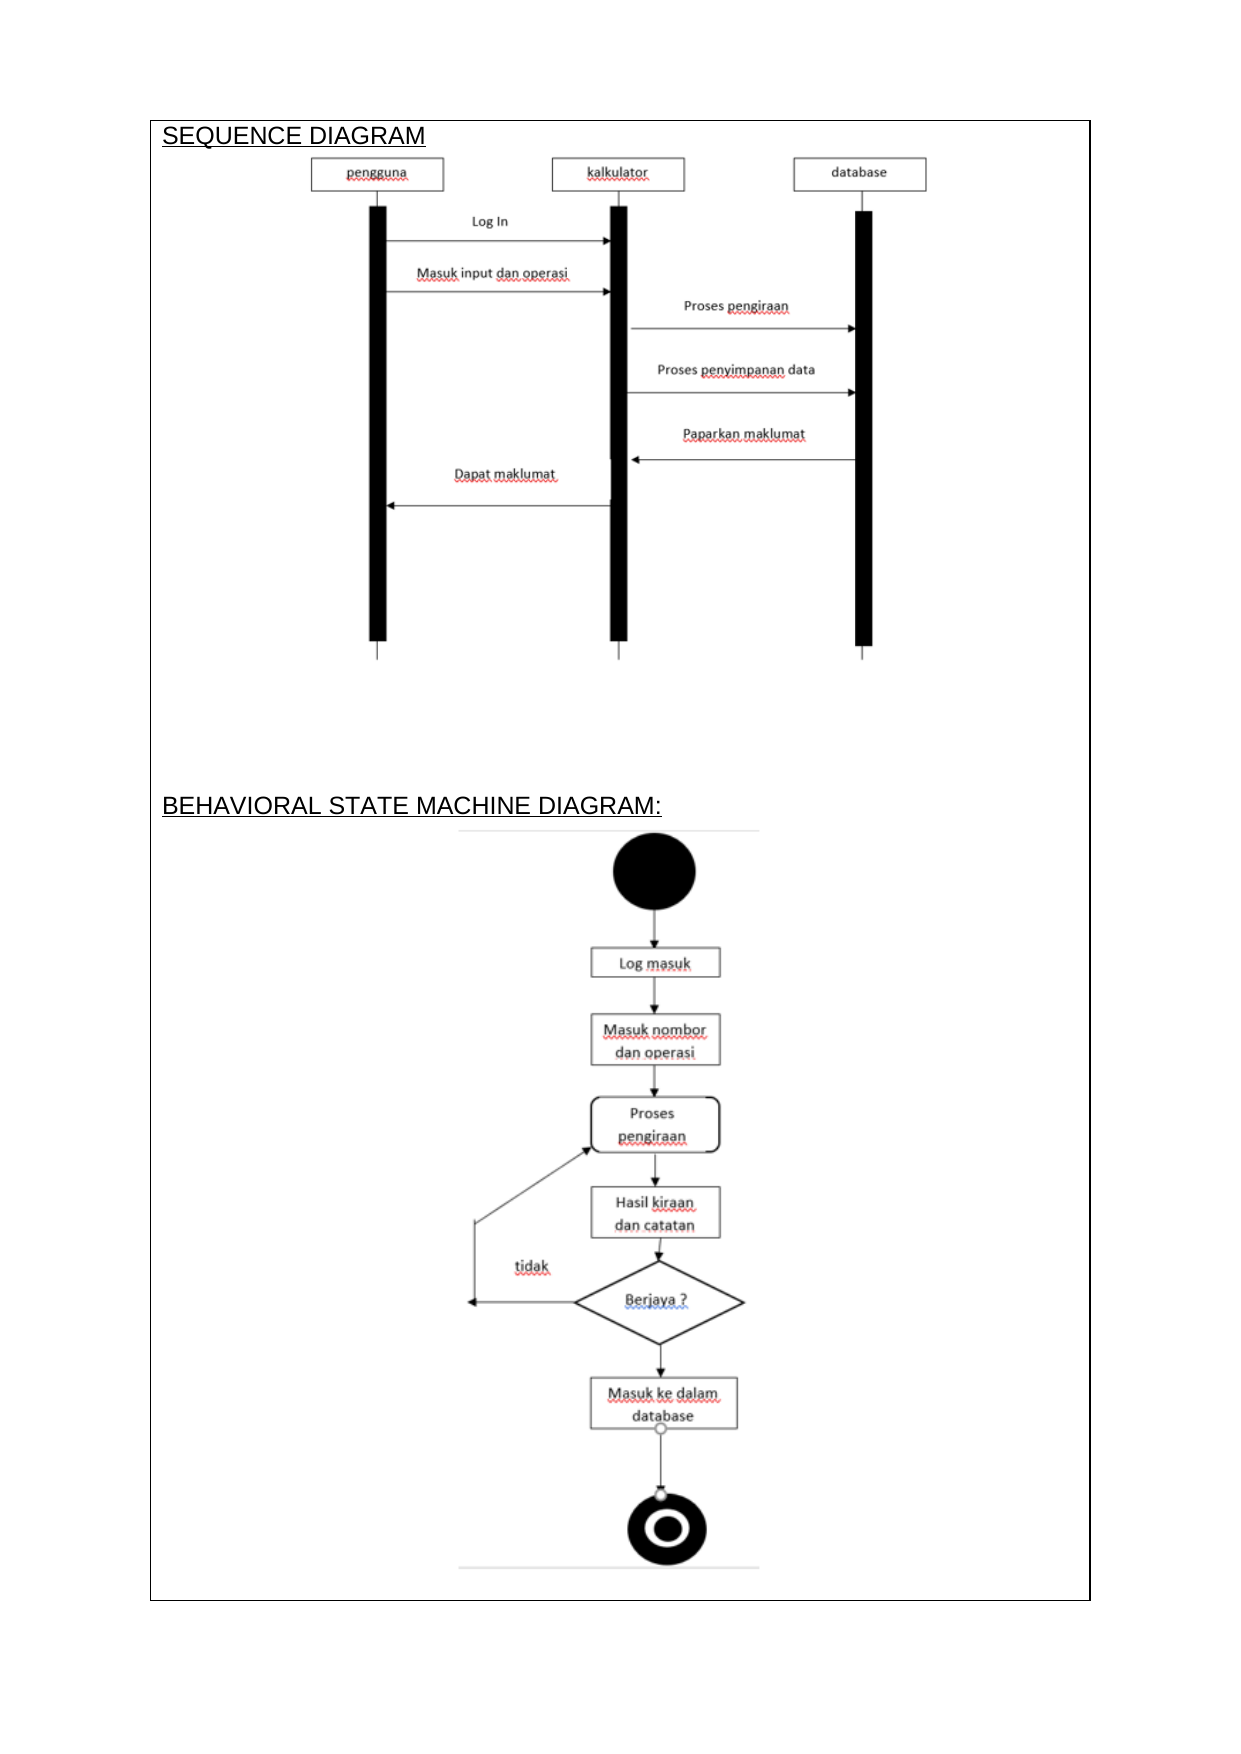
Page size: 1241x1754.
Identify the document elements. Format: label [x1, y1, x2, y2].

table_cell [151, 121, 1089, 1600]
picture [303, 149, 937, 676]
picture [385, 819, 856, 1572]
